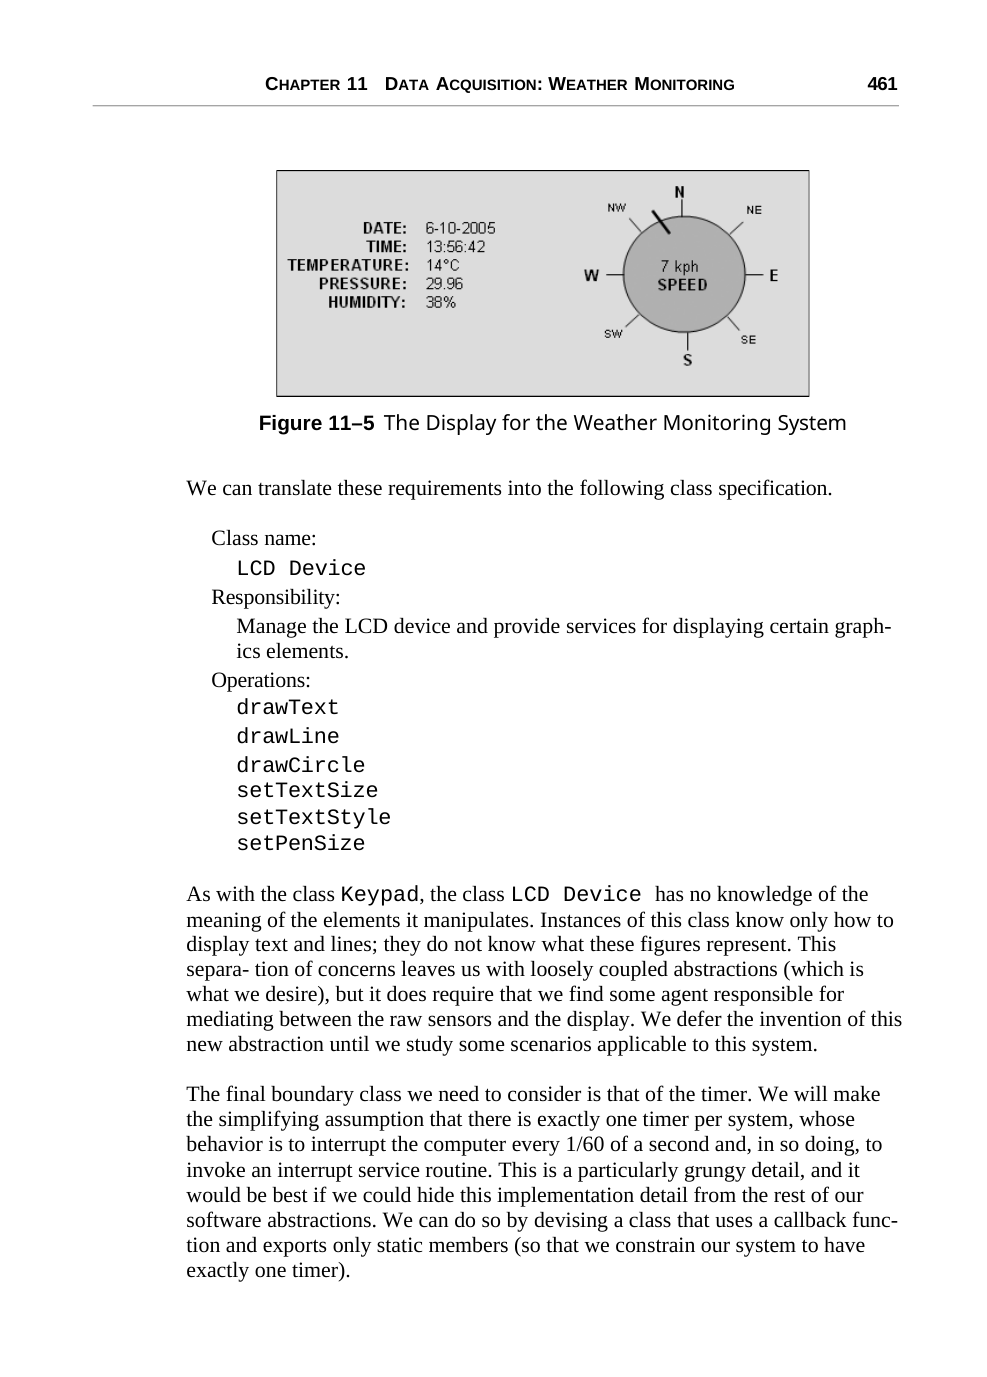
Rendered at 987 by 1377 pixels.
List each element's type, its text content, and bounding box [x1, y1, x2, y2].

text The final boundary class we need to consider is that of the timer. We will make the simplifying assumption that there is exactly one timer per system, whose behavior is to interrupt the computer every 1/60 of a second and, in so doing, to invoke an interrupt service routine. This is a particularly grungy detail, and it would be best if we could hide this implementation detail from the rest of our software abstractions. We can do so by devising a class that uses a callback func- tion and exports only static members (so that we constrain our system to have exactly one timer). [186, 1081, 903, 1283]
text Operations: drawText drawLine [211, 667, 402, 750]
text Responsibility: [211, 584, 913, 609]
text setTextSize setTextStyle setPenSize [236, 779, 402, 857]
text drawCircle [236, 754, 913, 777]
text LCD Device [236, 557, 913, 581]
text Figure 11–5 The Display for the Weather Monitoring System [258, 408, 913, 436]
text Manage the LCD device and provide services for displaying certain graph- ics elements. [236, 613, 903, 663]
picture [276, 170, 810, 397]
text We can translate these requirements into the following class specification. [186, 475, 913, 500]
text Class name: [211, 525, 913, 551]
text As with the class Keypad, the class LCD Device has no knowledge of the meaning of the elements it manipulates. Instances of this class know only how to display text and lines; they do not know what these figures represent. This separa- tion of concerns leaves us with loosely coupled abstractions (which is what we desire), but it does require that we find some agent responsible for mediating between the raw sensors and the display. We defer the invention of this new abstraction until we study some scenarios applicable to this system. [186, 881, 903, 1056]
